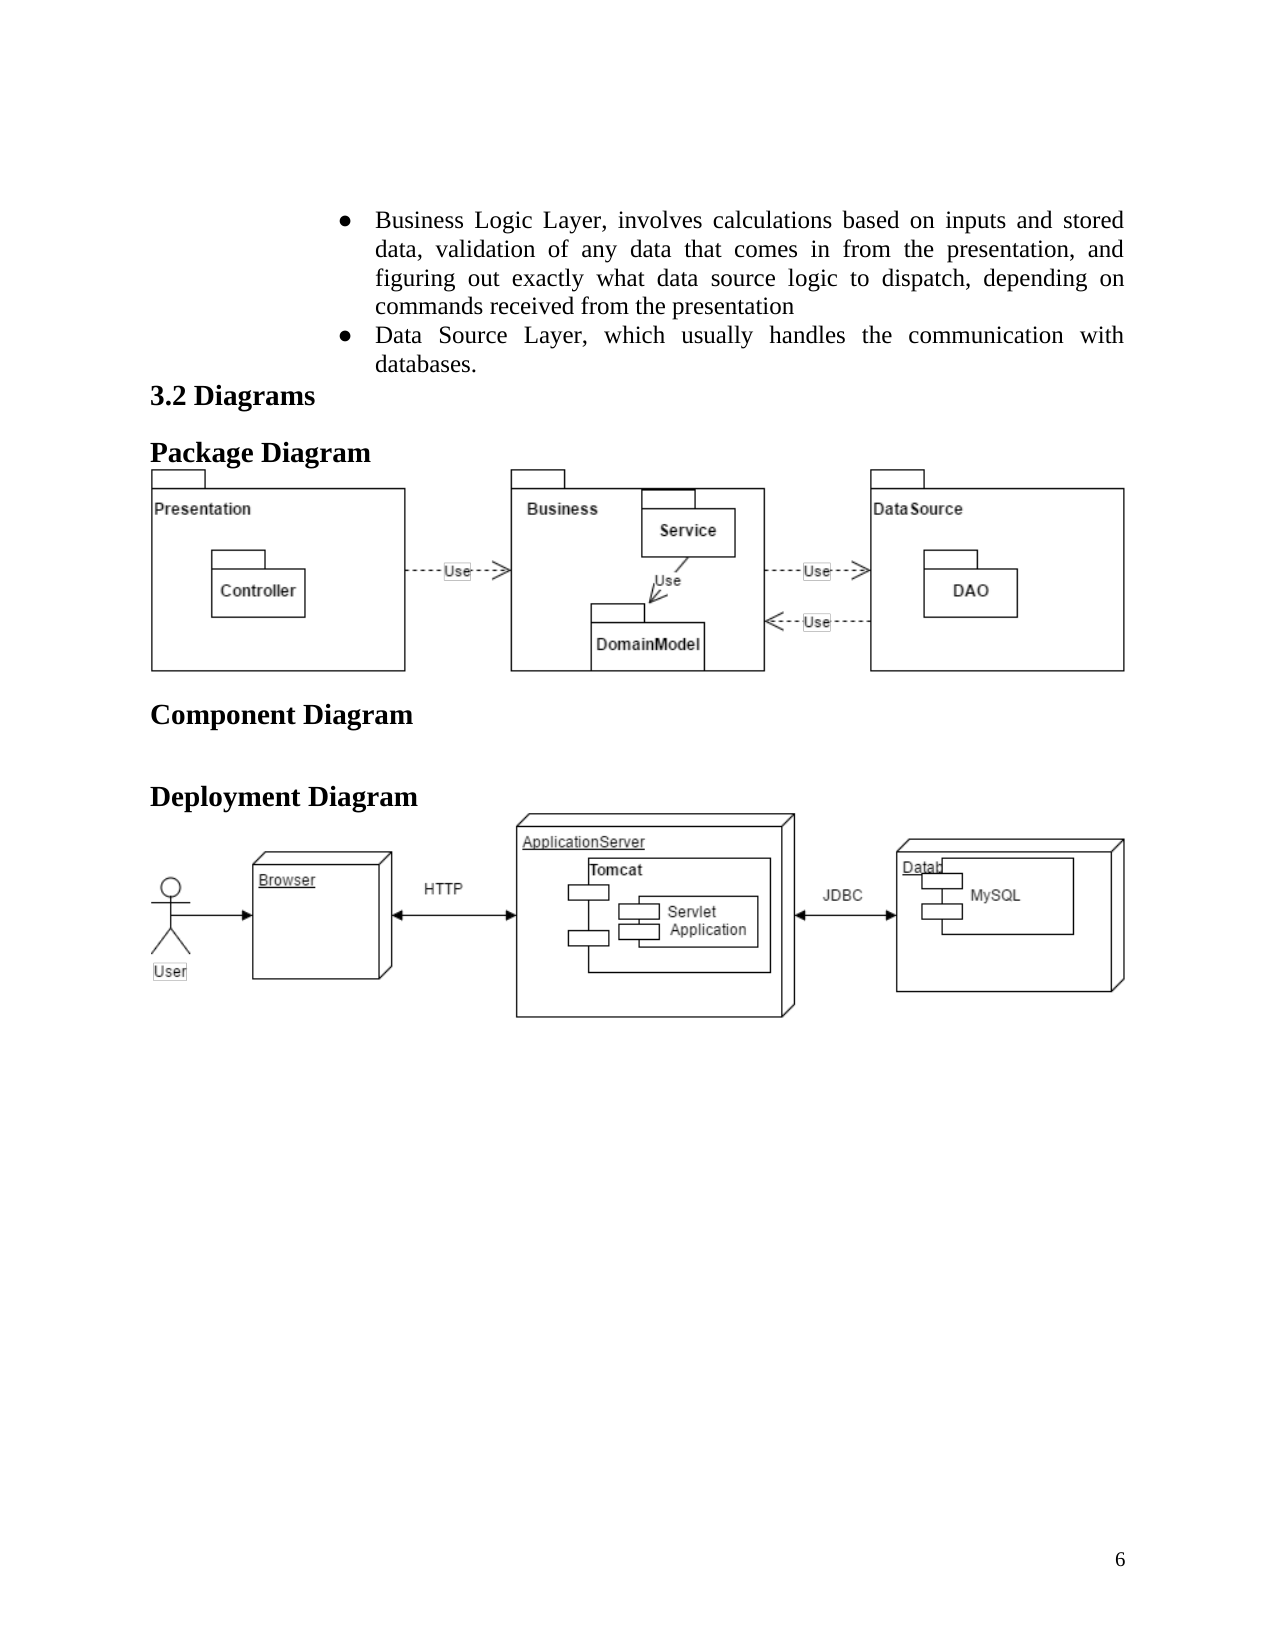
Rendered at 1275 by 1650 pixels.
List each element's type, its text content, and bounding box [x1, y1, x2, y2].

text Component Diagram [150, 697, 1125, 731]
text 3.2 Diagrams [150, 378, 1125, 411]
text Package Diagram [150, 435, 1125, 469]
text Deployment Diagram [150, 779, 1125, 812]
list Business Logic Layer, involves calculations based on inputs and stored data, validation of any data that comes in from the presentation, and figuring out exactly what data source logic to dispatch, depending on commands received from the presentation [337, 205, 1125, 320]
list Data Source Layer, which usually handles the communication with databases. [337, 320, 1125, 378]
